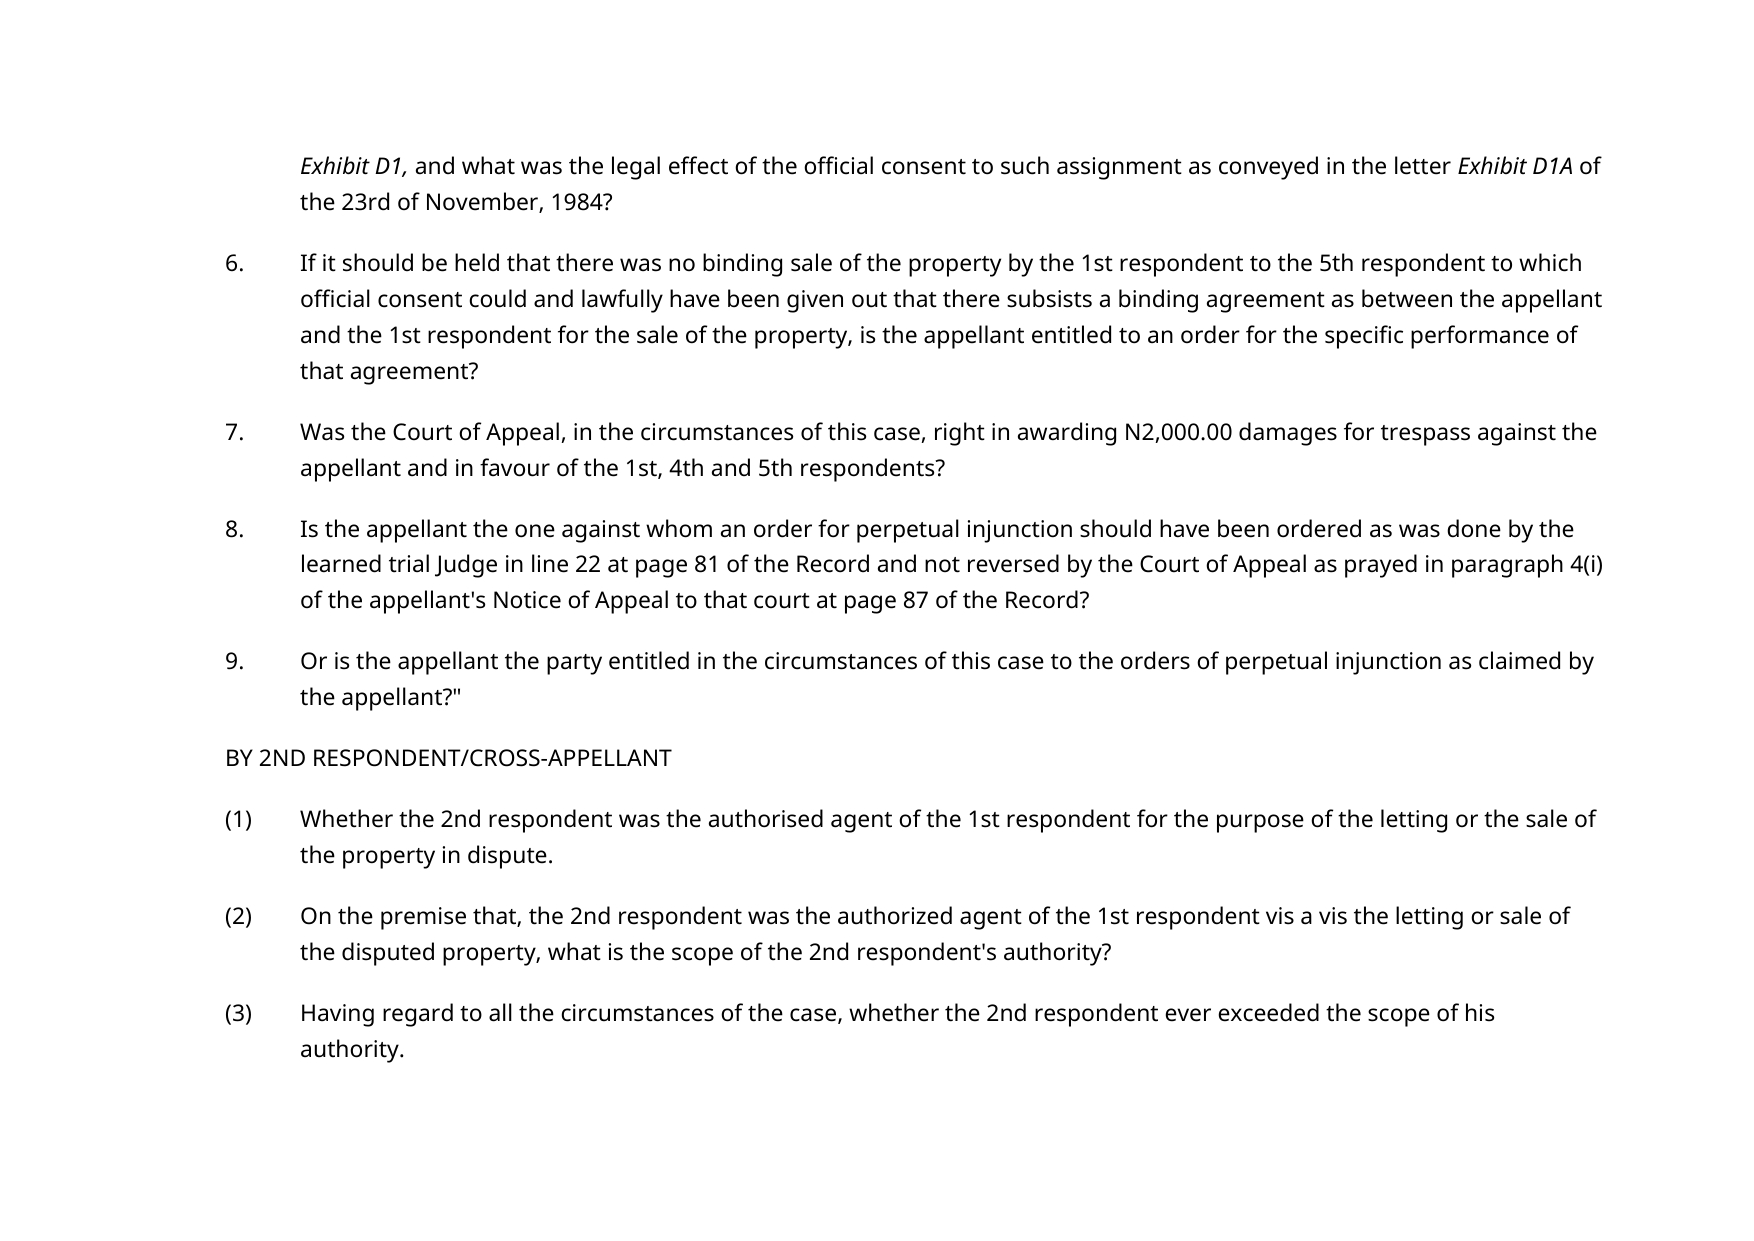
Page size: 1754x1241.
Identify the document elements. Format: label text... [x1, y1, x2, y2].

text 9. Or is the appellant the party entitled in the circumstances of this case to the orders of perpetual injunction as claimed by the appellant?" [225, 645, 1604, 712]
text (3) Having regard to all the circumstances of the case, whether the 2nd respondent ever exceeded the scope of his authority. [225, 997, 1604, 1064]
text (1) Whether the 2nd respondent was the authorised agent of the 1st respondent for the purpose of the letting or the sale of the property in dispute. [225, 803, 1604, 870]
text 7. Was the Court of Appeal, in the circumstances of this case, right in awarding N2,000.00 damages for trespass against the appellant and in favour of the 1st, 4th and 5th respondents? [225, 416, 1604, 483]
text 6. If it should be held that there was no binding sale of the property by the 1st respondent to the 5th respondent to which official consent could and lawfully have been given out that there subsists a binding agreement as between the appellant and the 1st respondent for the sale of the property, is the appellant entitled to an order for the specific performance of that agreement? [225, 247, 1604, 386]
text (2) On the premise that, the 2nd respondent was the authorized agent of the 1st respondent vis a vis the letting or sale of the disputed property, what is the scope of the 2nd respondent's authority? [225, 900, 1604, 967]
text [225, 150, 1604, 217]
text BY 2ND RESPONDENT/CROSS-APPELLANT [150, 742, 1604, 773]
text 8. Is the appellant the one against whom an order for perpetual injunction should have been ordered as was done by the learned trial Judge in line 22 at page 81 of the Record and not reversed by the Court of Appeal as prayed in paragraph 4(i) of the appellant's Notice of Appeal to that court at page 87 of the Record? [225, 512, 1604, 616]
